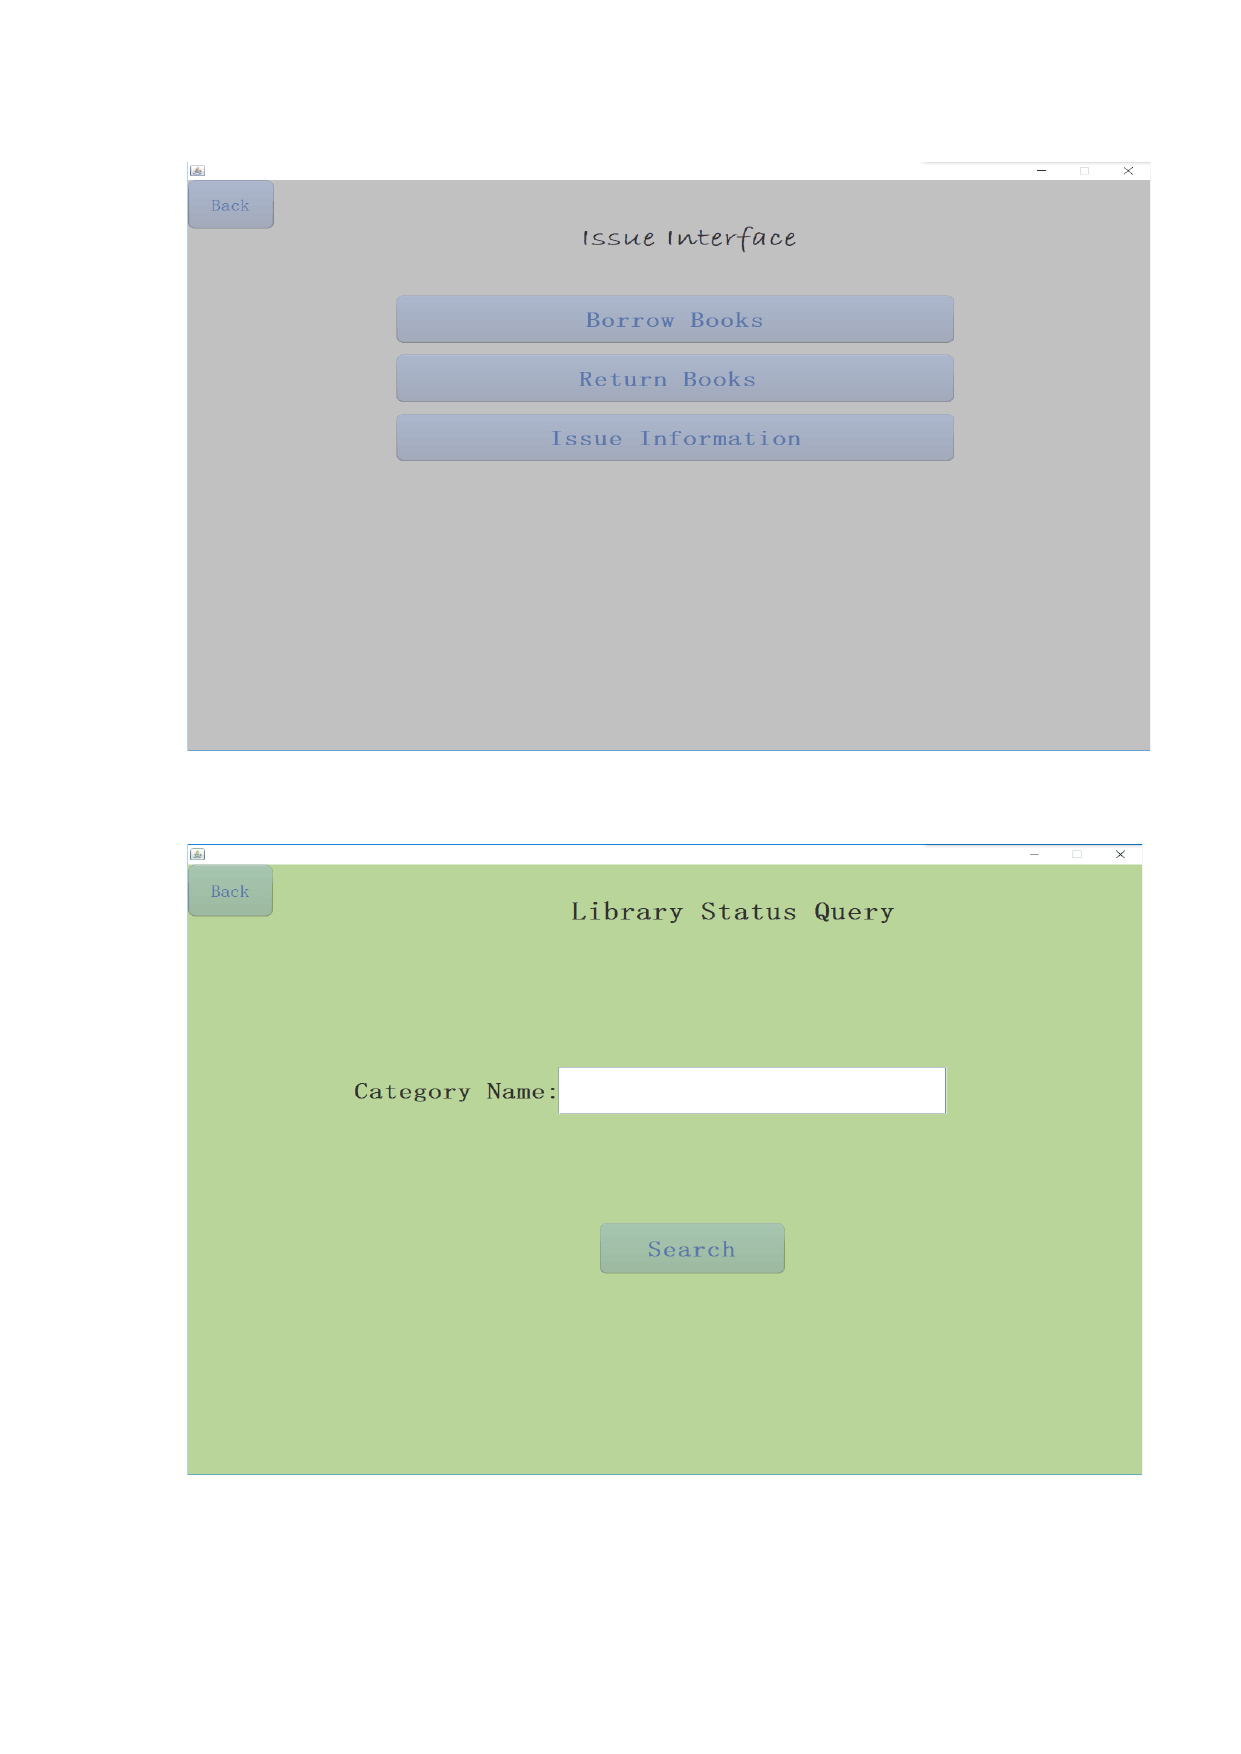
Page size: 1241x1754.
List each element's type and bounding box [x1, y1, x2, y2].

picture [187, 844, 1143, 1475]
picture [187, 162, 1150, 751]
